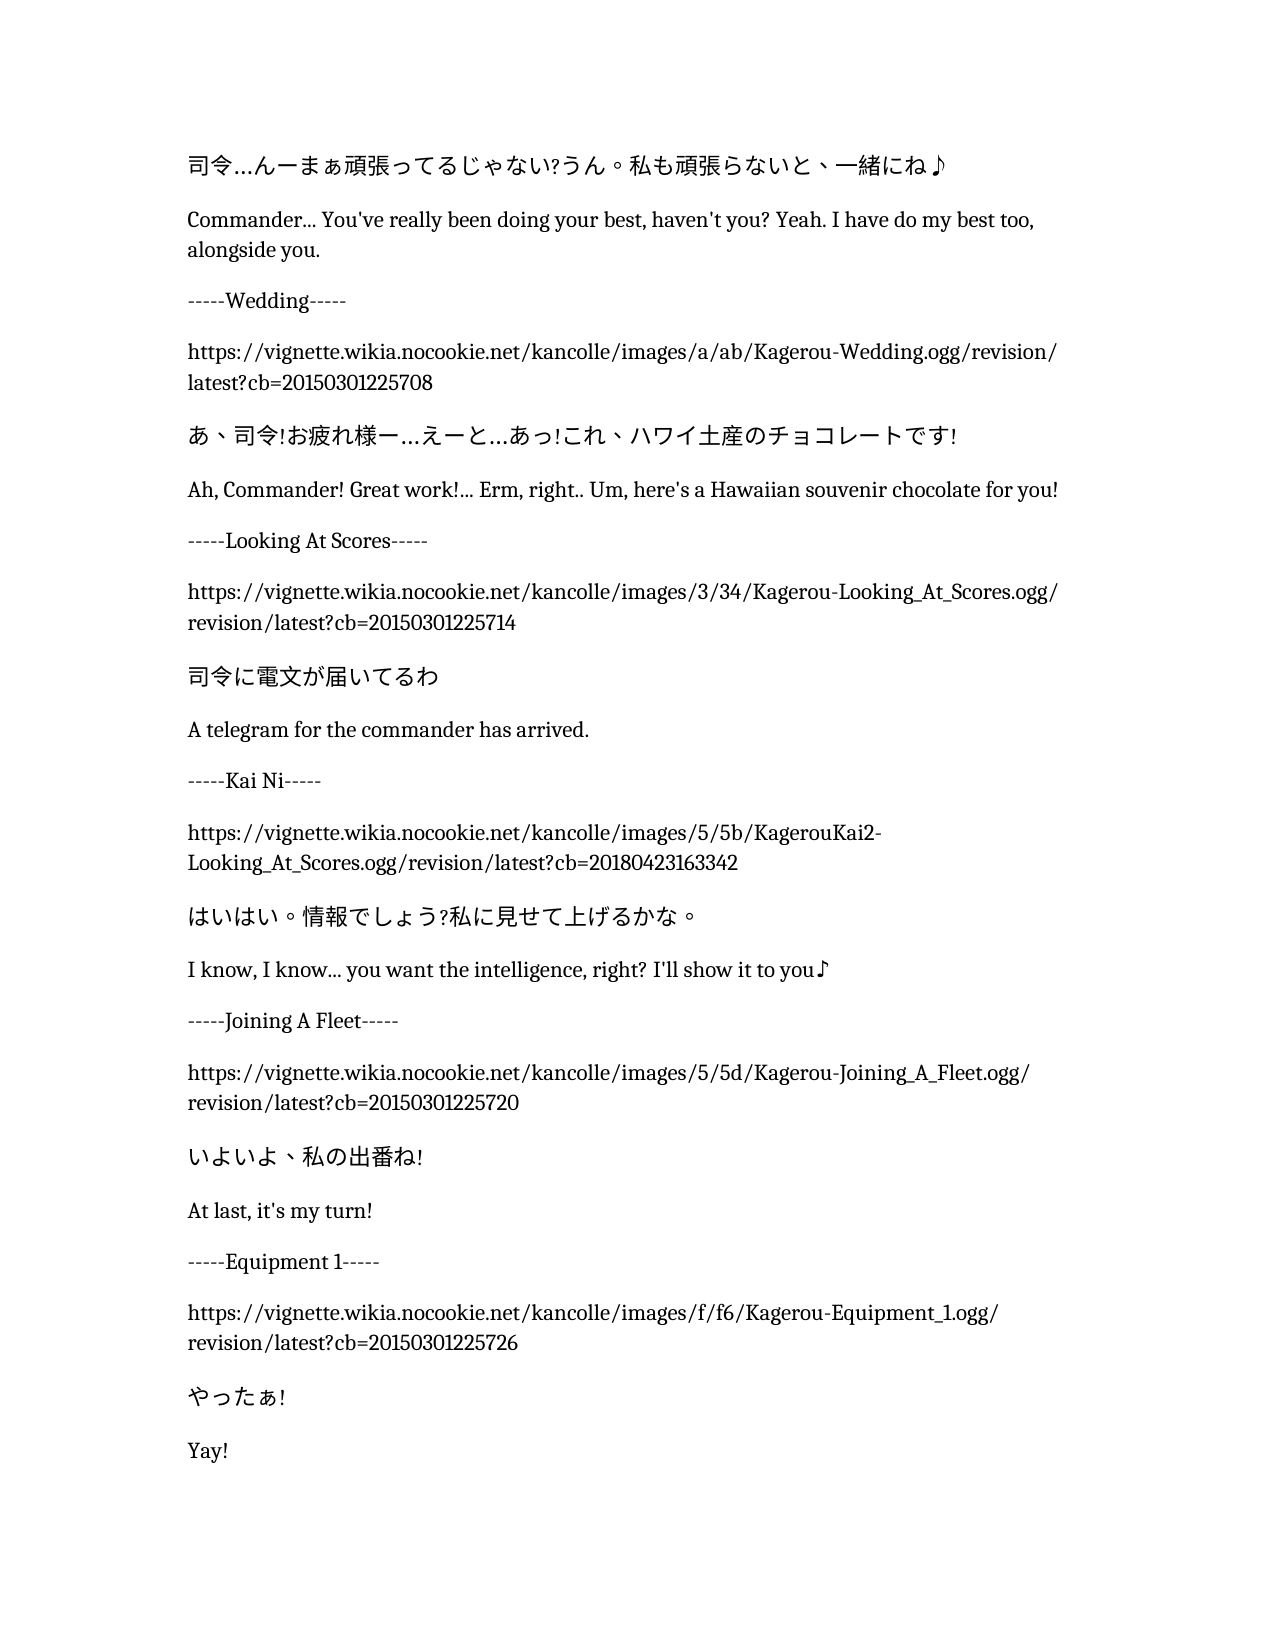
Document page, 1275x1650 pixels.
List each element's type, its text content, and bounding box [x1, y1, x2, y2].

text いよいよ、私の出番ね! [187, 1141, 1087, 1172]
text https://vignette.wikia.nocookie.net/kancolle/images/3/34/Kagerou-Looking_At_Scores.ogg/revision/latest?cb=20150301225714 [187, 579, 1087, 636]
text I know, I know... you want the intelligence, right? I'll show it to you♪ [187, 957, 1087, 984]
text 司令に電文が届いてるわ [187, 660, 1087, 692]
text -----Looking At Scores----- [187, 528, 1087, 554]
text https://vignette.wikia.nocookie.net/kancolle/images/5/5b/KagerouKai2-Looking_At_Scores.ogg/revision/latest?cb=20180423163342 [187, 819, 1087, 876]
text やったぁ! [187, 1381, 1087, 1412]
text At last, it's my turn! [187, 1197, 1087, 1224]
text https://vignette.wikia.nocookie.net/kancolle/images/5/5d/Kagerou-Joining_A_Fleet.ogg/revision/latest?cb=20150301225720 [187, 1059, 1087, 1116]
text https://vignette.wikia.nocookie.net/kancolle/images/a/ab/Kagerou-Wedding.ogg/revision/latest?cb=20150301225708 [187, 339, 1087, 396]
text 司令…んーまぁ頑張ってるじゃない?うん。私も頑張らないと、一緒にね♪ [187, 150, 1087, 181]
text Yay! [187, 1437, 1087, 1464]
text https://vignette.wikia.nocookie.net/kancolle/images/f/f6/Kagerou-Equipment_1.ogg/revision/latest?cb=20150301225726 [187, 1299, 1087, 1356]
text Ah, Commander! Great work!... Erm, right.. Um, here's a Hawaiian souvenir chocolate for you! [187, 477, 1087, 503]
text -----Wedding----- [187, 288, 1087, 314]
text A telegram for the commander has arrived. [187, 717, 1087, 743]
text -----Joining A Fleet----- [187, 1008, 1087, 1035]
text -----Kai Ni----- [187, 768, 1087, 794]
text はいはい。情報でしょう?私に見せて上げるかな。 [187, 901, 1087, 932]
text あ、司令!お疲れ様ー…えーと…あっ!これ、ハワイ土産のチョコレートです! [187, 420, 1087, 452]
text -----Equipment 1----- [187, 1248, 1087, 1275]
text Commander... You've really been doing your best, haven't you? Yeah. I have do my best too, alongside you. [187, 207, 1087, 263]
